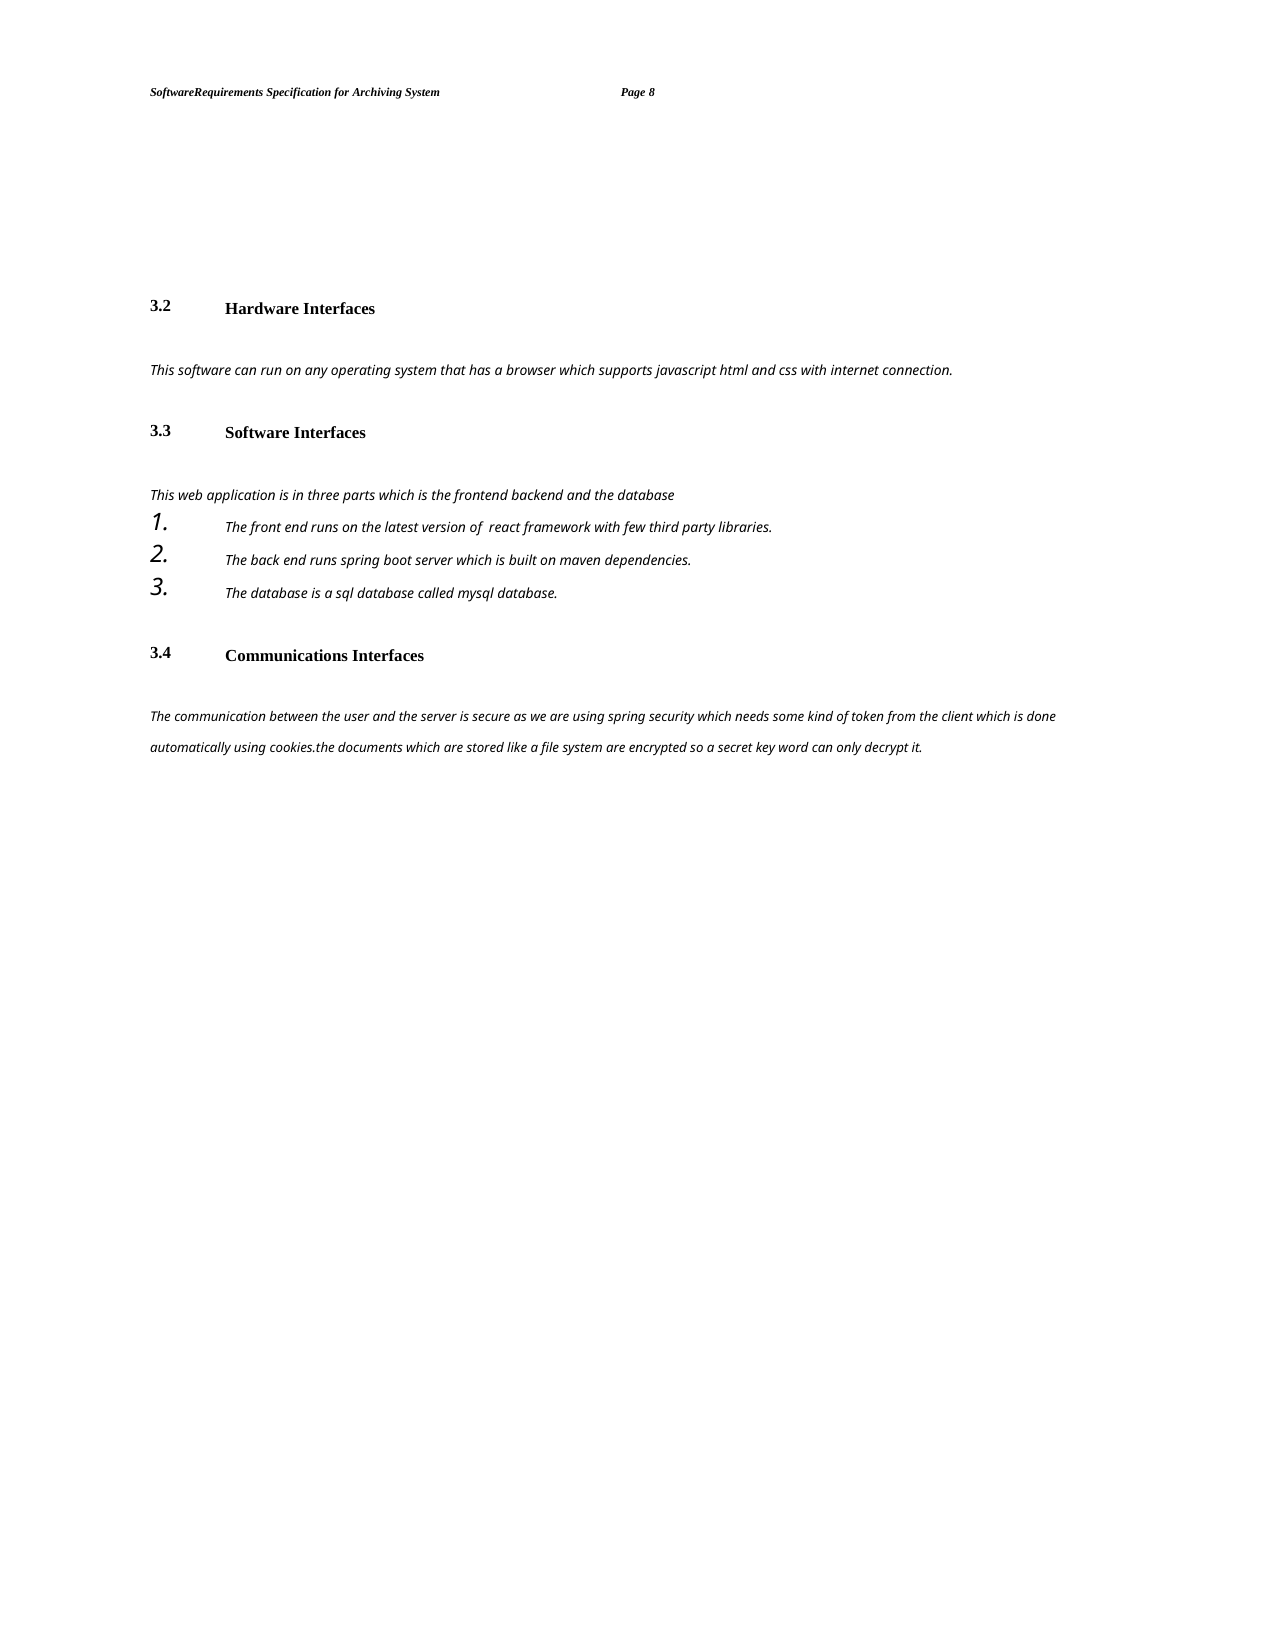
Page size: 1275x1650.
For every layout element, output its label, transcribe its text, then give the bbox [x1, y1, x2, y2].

list The database is a sql database called mysql database. [150, 569, 1125, 602]
subtitle Software Interfaces [150, 409, 1125, 443]
list The front end runs on the latest version of react framework with few third party libraries. [150, 504, 1125, 537]
subtitle Communications Interfaces [150, 631, 1125, 665]
list The back end runs spring boot server which is built on maven dependencies. [150, 537, 1125, 569]
subtitle Hardware Interfaces [150, 284, 1125, 318]
text The communication between the user and the server is secure as we are using spring security which needs some kind of token from the client which is done automatically using cookies.the documents which are stored like a file system are encrypted so a secret key word can only decrypt it. [150, 694, 1125, 757]
text This web application is in three parts which is the frontend backend and the database [150, 472, 1125, 504]
text This software can run on any operating system that has a browser which supports javascript html and css with internet connection. [150, 347, 1125, 380]
